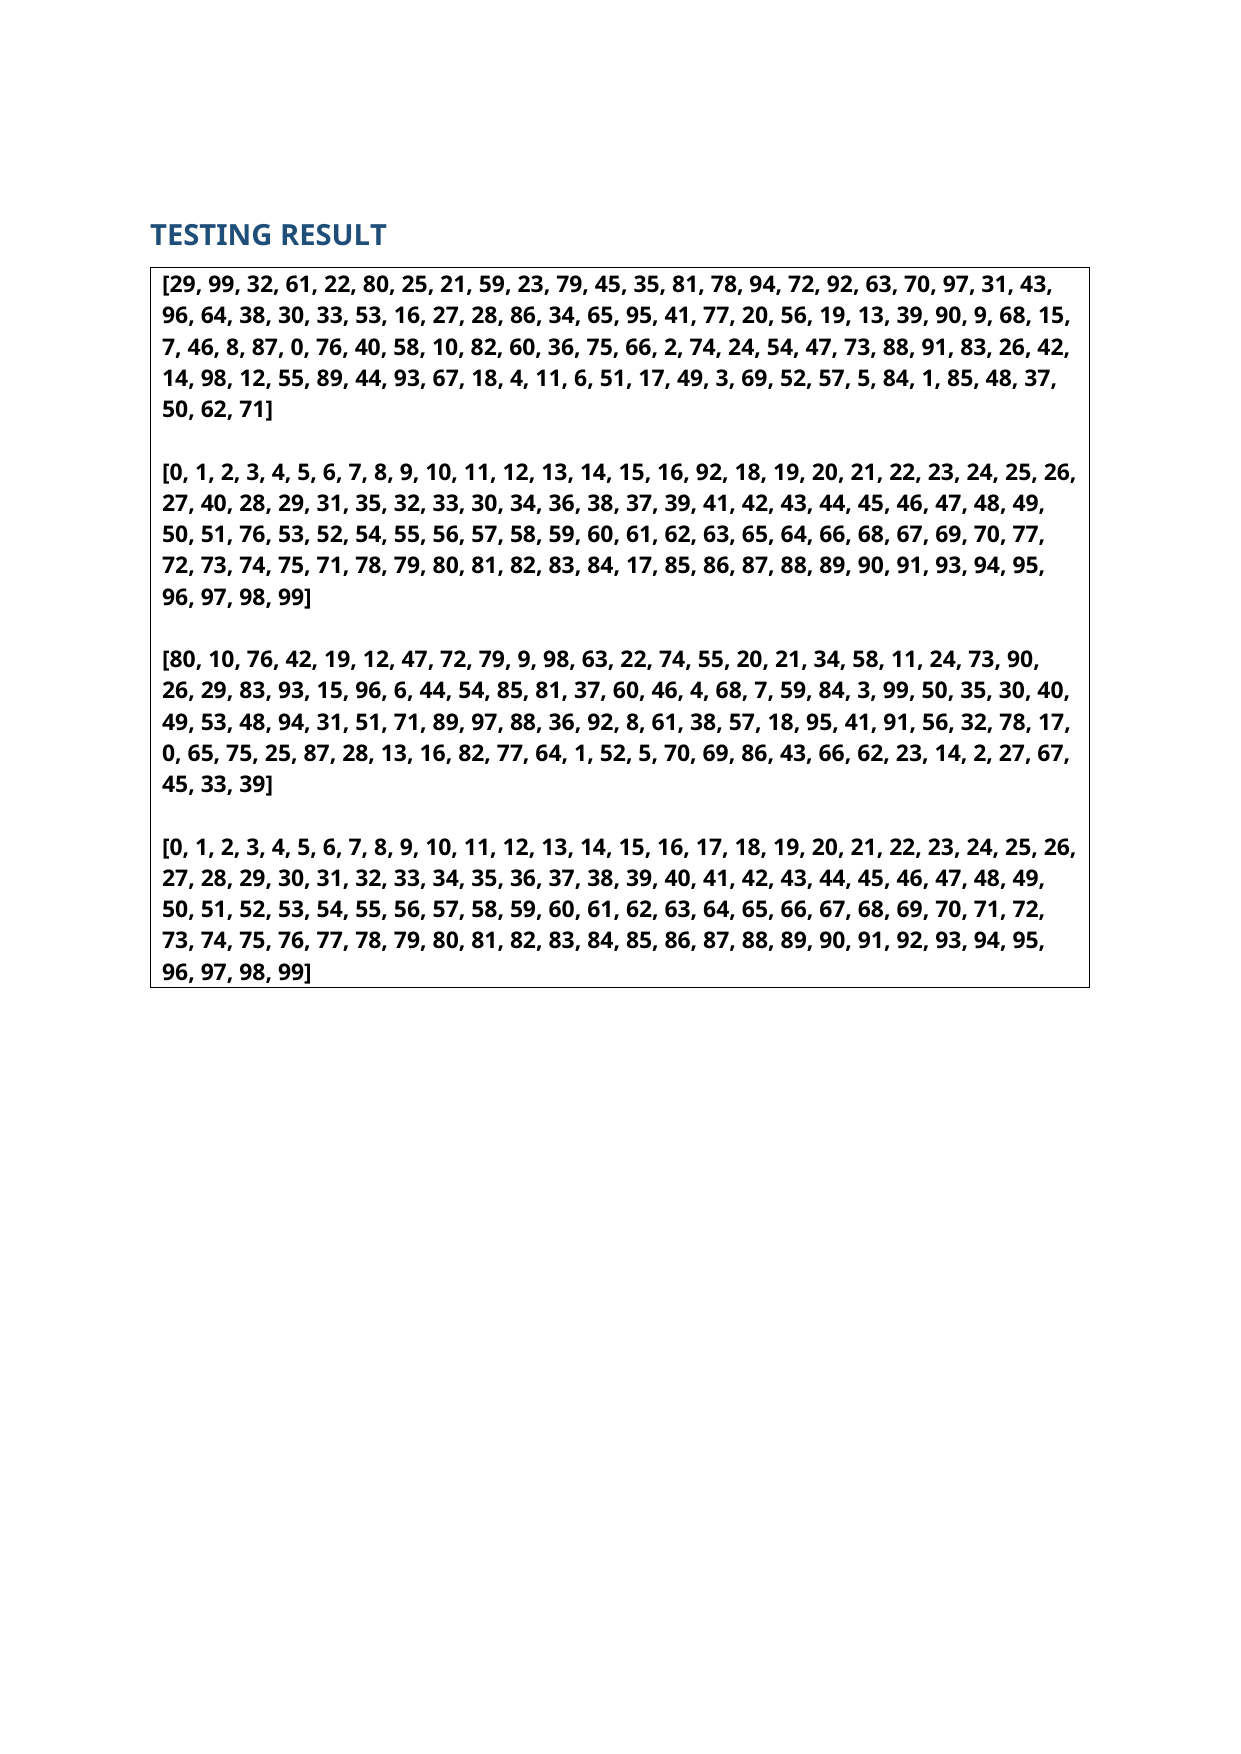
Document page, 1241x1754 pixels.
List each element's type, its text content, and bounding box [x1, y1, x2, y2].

subtitle testing result [150, 215, 1090, 254]
table_header [29, 99, 32, 61, 22, 80, 25, 21, 59, 23, 79, 45, 35, 81, 78, 94, 72, 92, 63, 70, 97, 31, 43, 96, 64, 38, 30, 33, 53, 16, 27, 28, 86, 34, 65, 95, 41, 77, 20, 56, 19, 13, 39, 90, 9, 68, 15, 7, 46, 8, 87, 0, 76, 40, 58, 10, 82, 60, 36, 75, 66, 2, 74, 24, 54, 47, 73, 88, 91, 83, 26, 42, 14, 98, 12, 55, 89, 44, 93, 67, 18, 4, 11, 6, 51, 17, 49, 3, 69, 52, 57, 5, 84, 1, 85, 48, 37, 50, 62, 71] [0, 1, 2, 3, 4, 5, 6, 7, 8, 9, 10, 11, 12, 13, 14, 15, 16, 92, 18, 19, 20, 21, 22, 23, 24, 25, 26, 27, 40, 28, 29, 31, 35, 32, 33, 30, 34, 36, 38, 37, 39, 41, 42, 43, 44, 45, 46, 47, 48, 49, 50, 51, 76, 53, 52, 54, 55, 56, 57, 58, 59, 60, 61, 62, 63, 65, 64, 66, 68, 67, 69, 70, 77, 72, 73, 74, 75, 71, 78, 79, 80, 81, 82, 83, 84, 17, 85, 86, 87, 88, 89, 90, 91, 93, 94, 95, 96, 97, 98, 99] [80, 10, 76, 42, 19, 12, 47, 72, 79, 9, 98, 63, 22, 74, 55, 20, 21, 34, 58, 11, 24, 73, 90, 26, 29, 83, 93, 15, 96, 6, 44, 54, 85, 81, 37, 60, 46, 4, 68, 7, 59, 84, 3, 99, 50, 35, 30, 40, 49, 53, 48, 94, 31, 51, 71, 89, 97, 88, 36, 92, 8, 61, 38, 57, 18, 95, 41, 91, 56, 32, 78, 17, 0, 65, 75, 25, 87, 28, 13, 16, 82, 77, 64, 1, 52, 5, 70, 69, 86, 43, 66, 62, 23, 14, 2, 27, 67, 45, 33, 39] [0, 1, 2, 3, 4, 5, 6, 7, 8, 9, 10, 11, 12, 13, 14, 15, 16, 17, 18, 19, 20, 21, 22, 23, 24, 25, 26, 27, 28, 29, 30, 31, 32, 33, 34, 35, 36, 37, 38, 39, 40, 41, 42, 43, 44, 45, 46, 47, 48, 49, 50, 51, 52, 53, 54, 55, 56, 57, 58, 59, 60, 61, 62, 63, 64, 65, 66, 67, 68, 69, 70, 71, 72, 73, 74, 75, 76, 77, 78, 79, 80, 81, 82, 83, 84, 85, 86, 87, 88, 89, 90, 91, 92, 93, 94, 95, 96, 97, 98, 99] [151, 268, 1089, 987]
